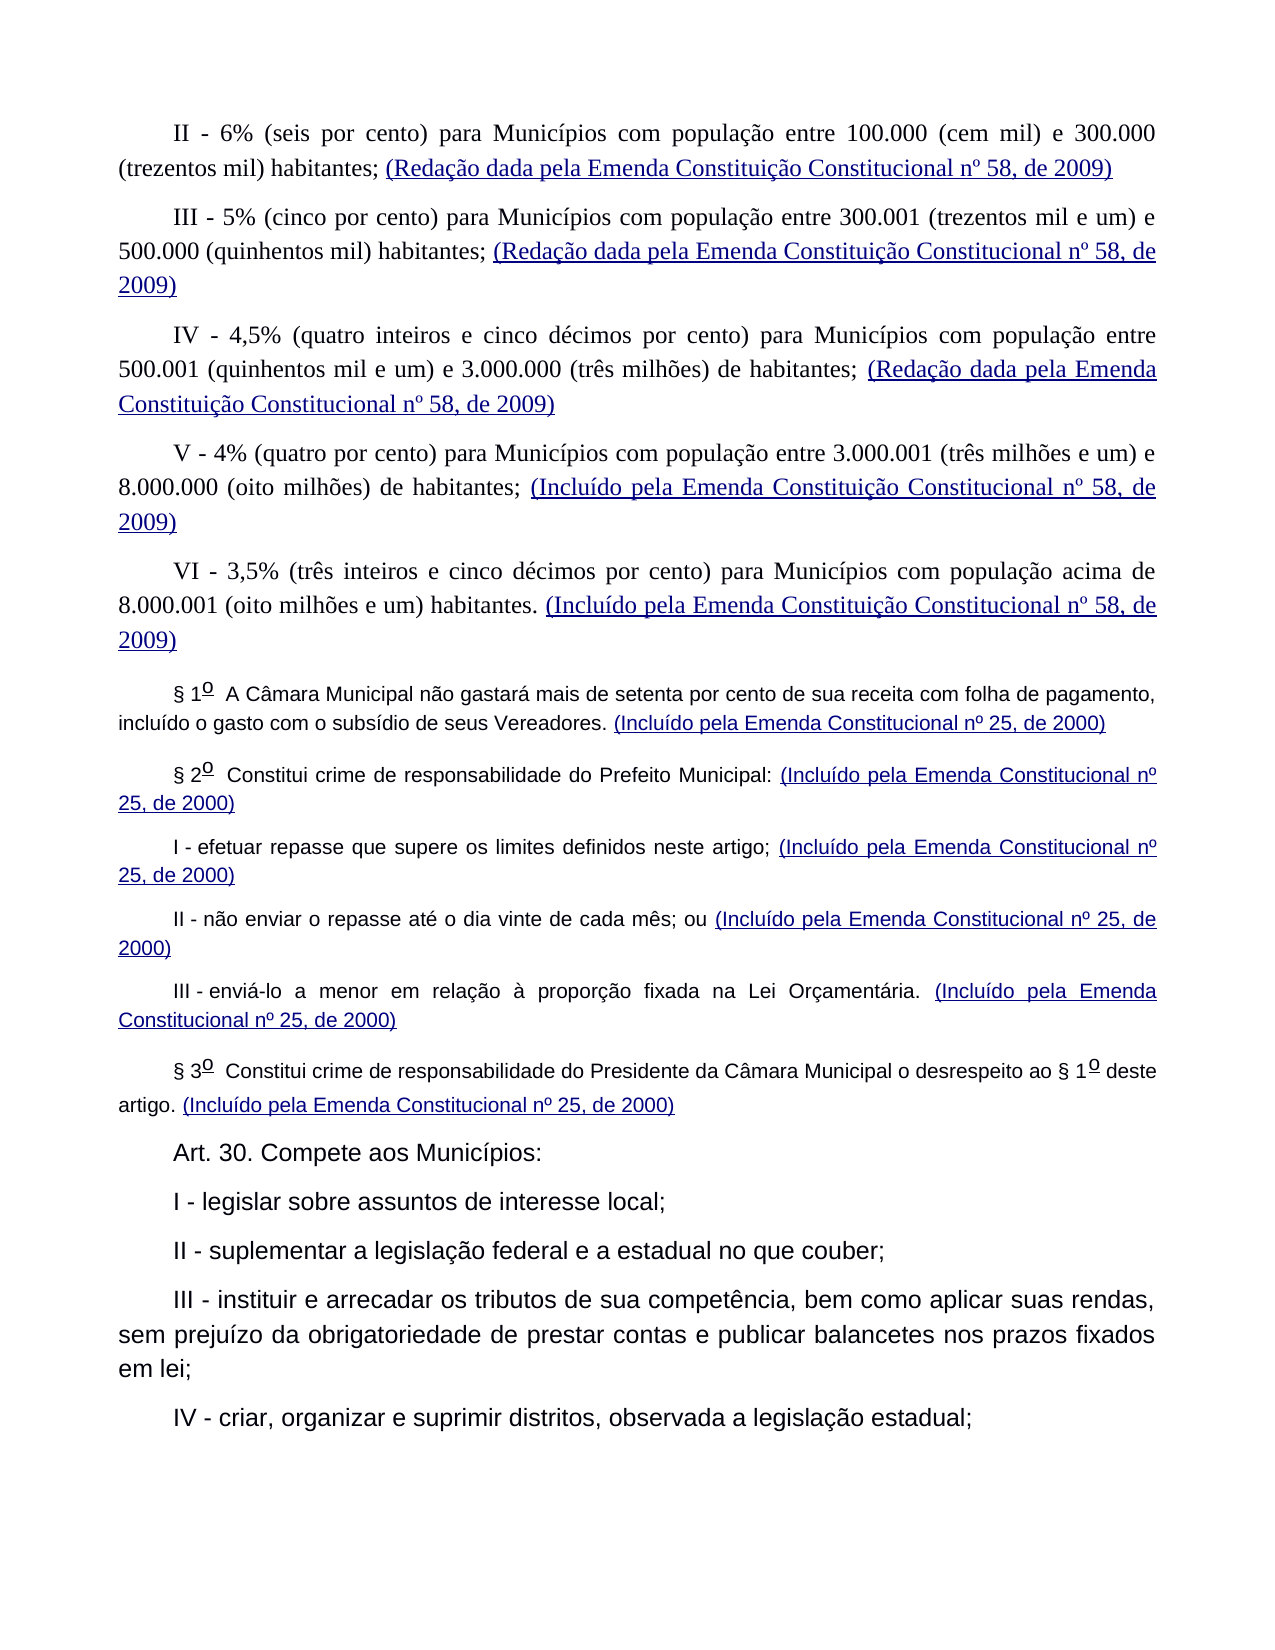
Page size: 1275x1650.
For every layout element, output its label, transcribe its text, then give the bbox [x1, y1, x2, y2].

text II - suplementar a legislação federal e a estadual no que couber; [118, 1236, 1157, 1265]
text § 3o Constitui crime de responsabilidade do Presidente da Câmara Municipal o desrespeito ao § 1o deste artigo. (Incluído pela Emenda Constitucional nº 25, de 2000) [118, 1051, 1157, 1118]
text III - enviá-lo a menor em relação à proporção fixada na Lei Orçamentária. (Incluído pela Emenda Constitucional nº 25, de 2000) [118, 979, 1157, 1031]
text V - 4% (quatro por cento) para Municípios com população entre 3.000.001 (três milhões e um) e 8.000.000 (oito milhões) de habitantes; (Incluído pela Emenda Constituição Constitucional nº 58, de 2009) [118, 438, 1157, 535]
text I - efetuar repasse que supere os limites definidos neste artigo; (Incluído pela Emenda Constitucional nº 25, de 2000) [118, 834, 1157, 887]
text I - legislar sobre assuntos de interesse local; [118, 1187, 1157, 1216]
text § 1o A Câmara Municipal não gastará mais de setenta por cento de sua receita com folha de pagamento, incluído o gasto com o subsídio de seus Vereadores. (Incluído pela Emenda Constitucional nº 25, de 2000) [118, 674, 1157, 735]
text III - 5% (cinco por cento) para Municípios com população entre 300.001 (trezentos mil e um) e 500.000 (quinhentos mil) habitantes; (Redação dada pela Emenda Constituição Constitucional nº 58, de 2009) [118, 202, 1157, 299]
text IV - criar, organizar e suprimir distritos, observada a legislação estadual; [118, 1403, 1157, 1432]
text II - não enviar o repasse até o dia vinte de cada mês; ou (Incluído pela Emenda Constitucional nº 25, de 2000) [118, 907, 1157, 959]
text § 2o Constitui crime de responsabilidade do Prefeito Municipal: (Incluído pela Emenda Constitucional nº 25, de 2000) [118, 754, 1157, 815]
text IV - 4,5% (quatro inteiros e cinco décimos por cento) para Municípios com população entre 500.001 (quinhentos mil e um) e 3.000.000 (três milhões) de habitantes; (Redação dada pela Emenda Constituição Constitucional nº 58, de 2009) [118, 320, 1157, 417]
text III - instituir e arrecadar os tributos de sua competência, bem como aplicar suas rendas, sem prejuízo da obrigatoriedade de prestar contas e publicar balancetes nos prazos fixados em lei; [118, 1285, 1157, 1383]
text Art. 30. Compete aos Municípios: [118, 1138, 1157, 1167]
text II - 6% (seis por cento) para Municípios com população entre 100.000 (cem mil) e 300.000 (trezentos mil) habitantes; (Redação dada pela Emenda Constituição Constitucional nº 58, de 2009) [118, 118, 1157, 181]
text VI - 3,5% (três inteiros e cinco décimos por cento) para Municípios com população acima de 8.000.001 (oito milhões e um) habitantes. (Incluído pela Emenda Constituição Constitucional nº 58, de 2009) [118, 556, 1157, 653]
